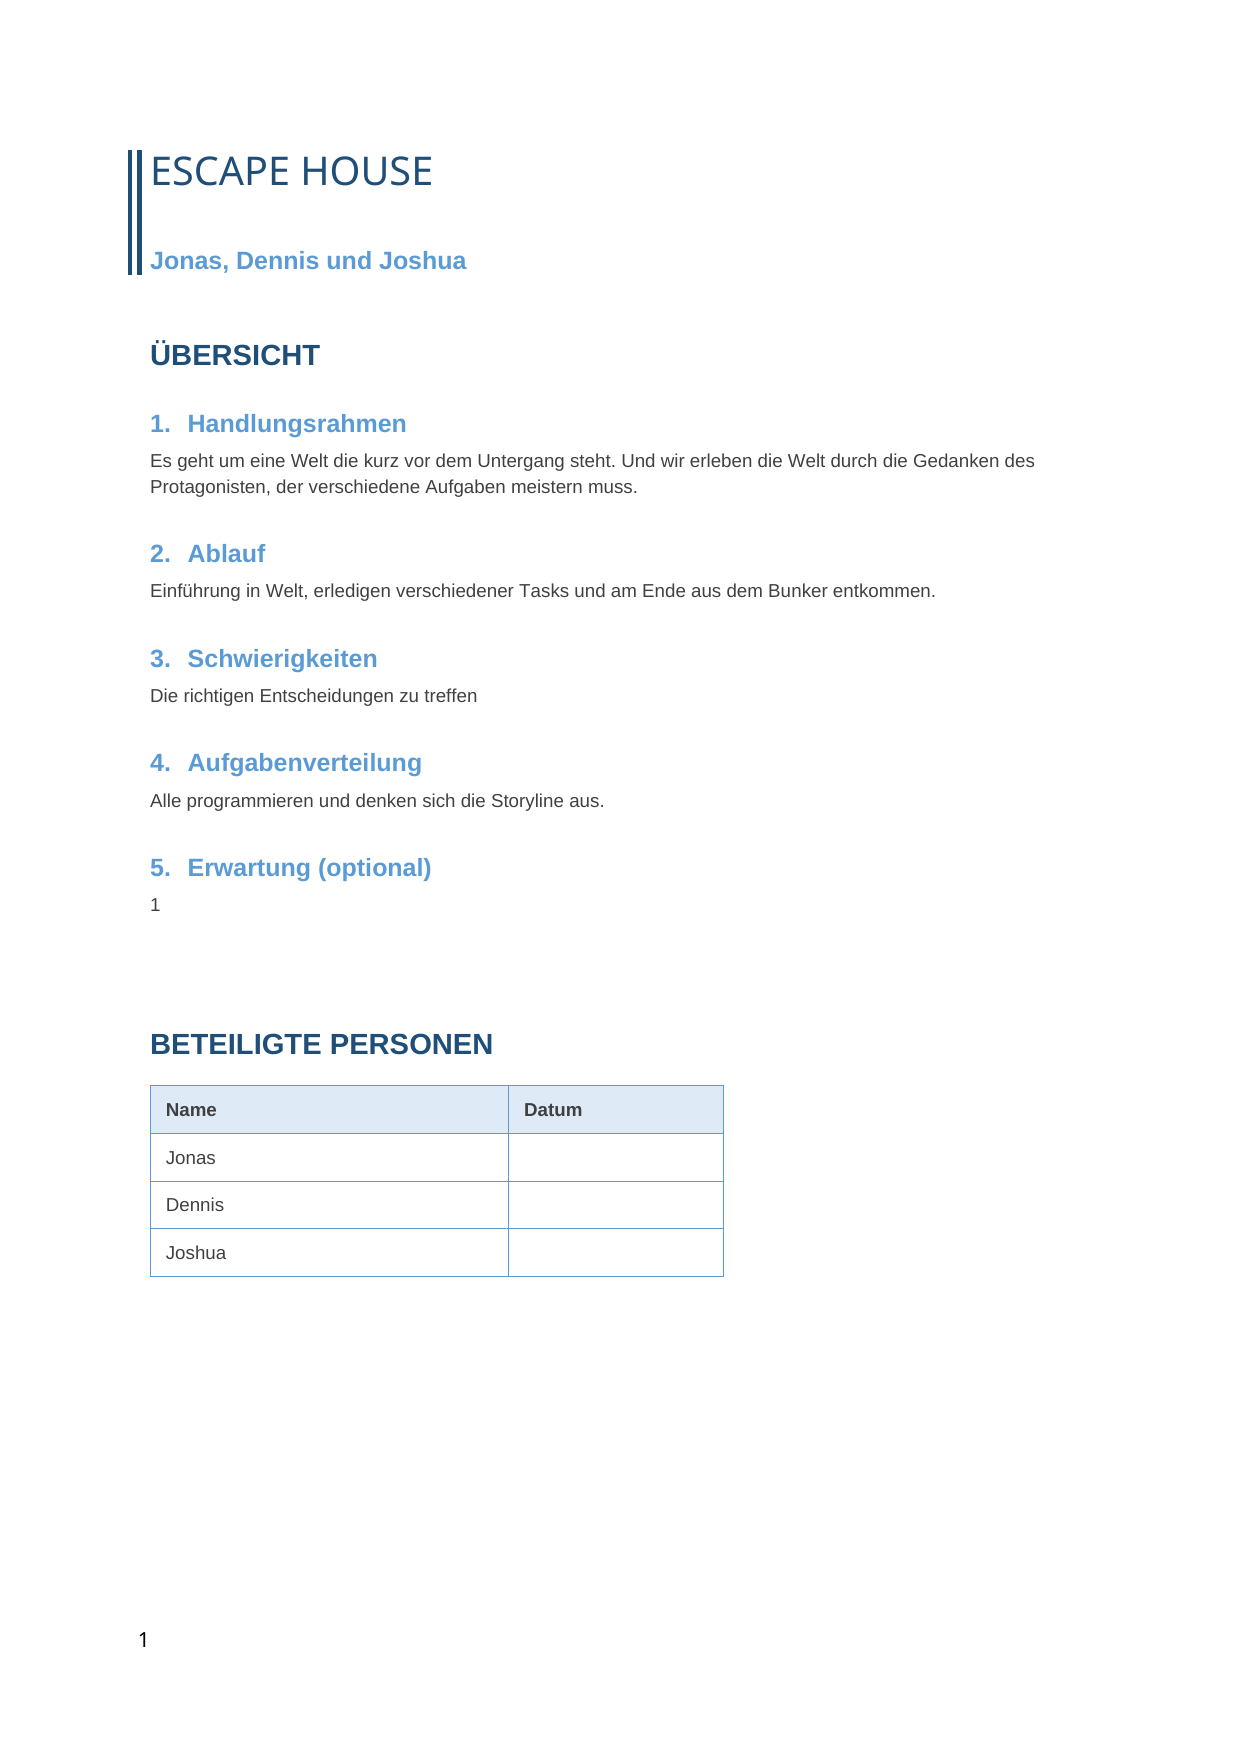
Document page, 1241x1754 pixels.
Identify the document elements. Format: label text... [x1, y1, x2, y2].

subtitle Schwierigkeiten [150, 643, 1090, 672]
table_cell Dennis [151, 1182, 508, 1228]
text Alle programmieren und denken sich die Storyline aus. [150, 789, 1090, 811]
subtitle Beteiligte Personen [150, 1027, 1090, 1060]
text Die richtigen Entscheidungen zu treffen [150, 685, 1090, 706]
table_cell Joshua [151, 1229, 508, 1276]
text Einführung in Welt, erledigen verschiedener Tasks und am Ende aus dem Bunker entkommen. [150, 580, 1090, 602]
table_cell [509, 1182, 723, 1228]
table_header Datum [509, 1086, 723, 1133]
title Escape House [150, 150, 1090, 237]
text 1 [150, 894, 1090, 916]
table_cell [509, 1134, 723, 1181]
table_header Name [151, 1086, 508, 1133]
table_cell Jonas [151, 1134, 508, 1181]
subtitle Übersicht [150, 337, 1090, 371]
table_cell [509, 1229, 723, 1276]
subtitle Aufgabenverteilung [150, 748, 1090, 777]
subtitle Handlungsrahmen [150, 408, 1090, 437]
subtitle Ablauf [150, 539, 1090, 568]
subtitle Erwartung (optional) [150, 853, 1090, 881]
text Es geht um eine Welt die kurz vor dem Untergang steht. Und wir erleben die Welt durch die Gedanken des Protagonisten, der verschiedene Aufgaben meistern muss. [150, 450, 1090, 497]
